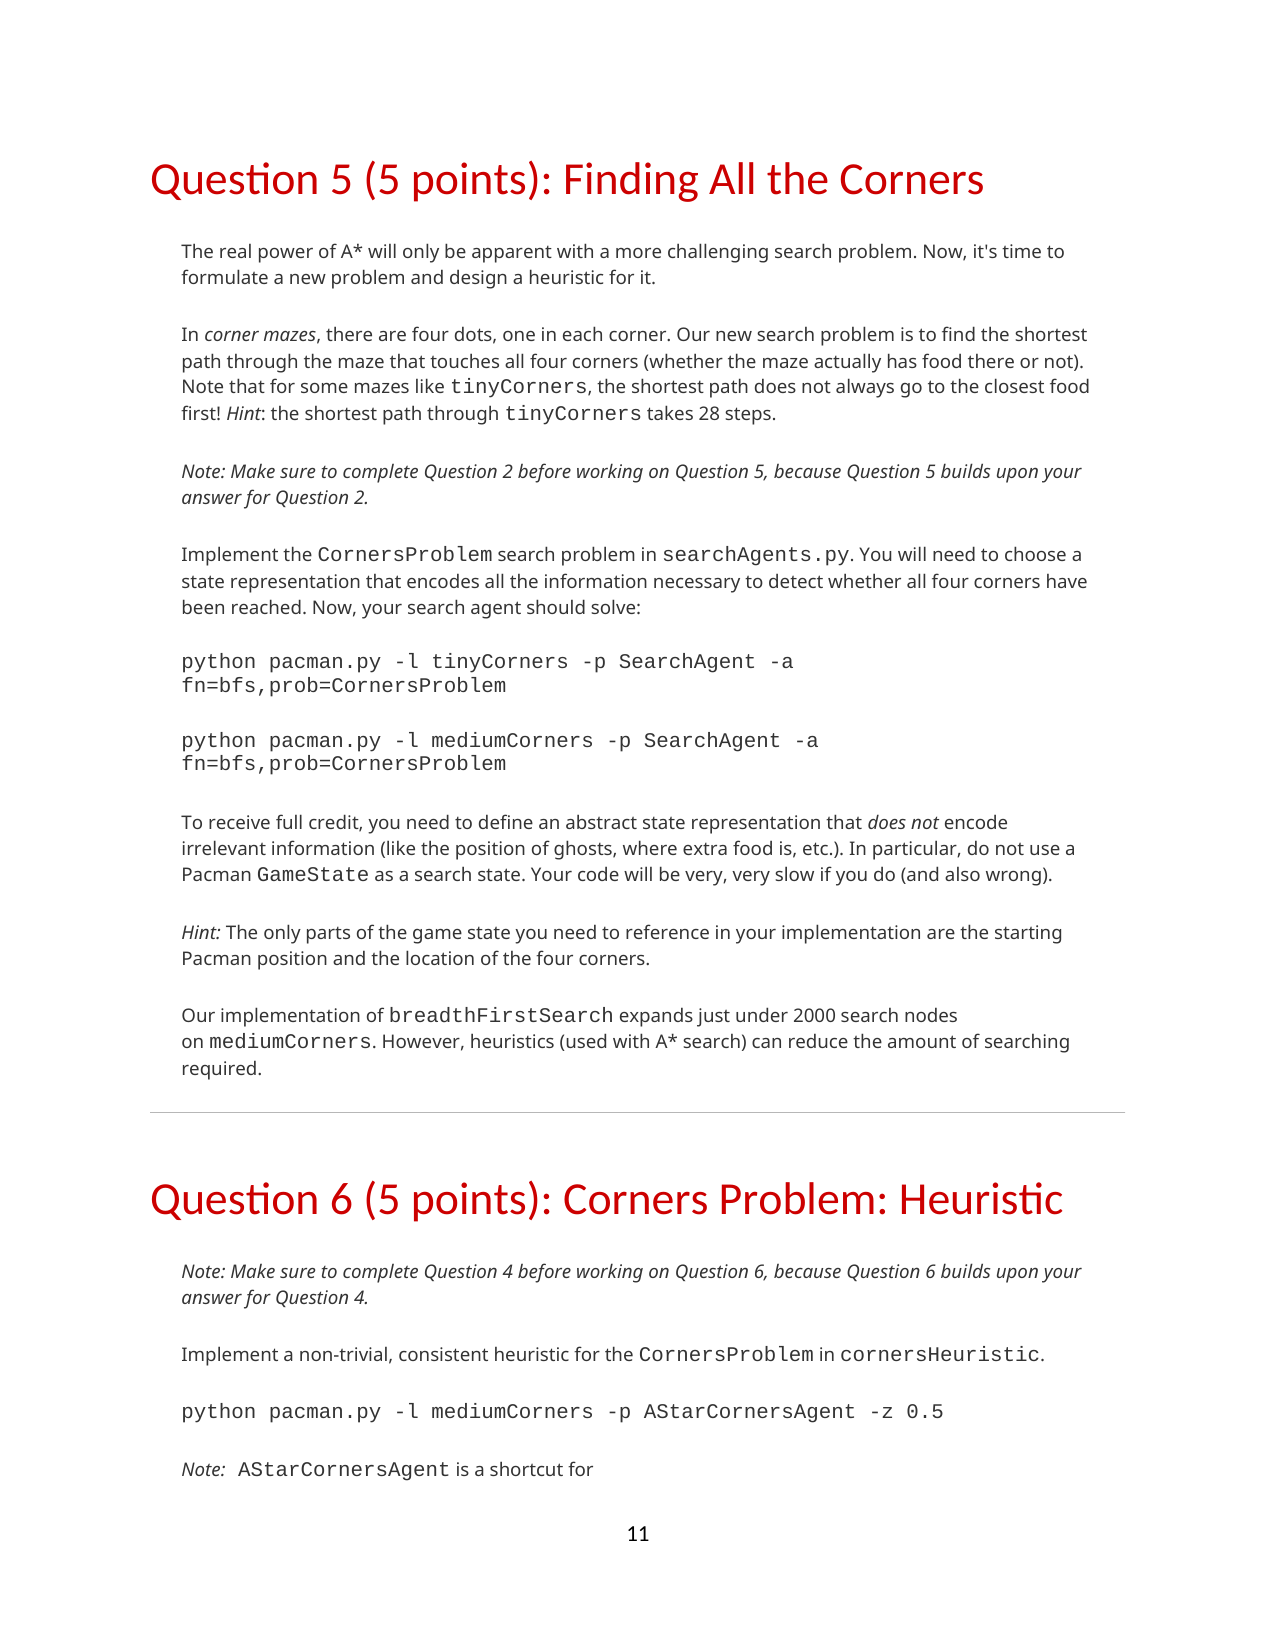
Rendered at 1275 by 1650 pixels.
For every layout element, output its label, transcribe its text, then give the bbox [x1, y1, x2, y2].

text Note: Make sure to complete Question 4 before working on Question 6, because Question 6 builds upon your answer for Question 4. [181, 1257, 1094, 1310]
text The real power of A* will only be apparent with a more challenging search problem. Now, it's time to formulate a new problem and design a heuristic for it. [181, 237, 1094, 290]
text python pacman.py -l mediumCorners -p AStarCornersAgent -z 0.5 [181, 1399, 1094, 1425]
text Hint: The only parts of the game state you need to reference in your implementation are the starting Pacman position and the location of the four corners. [181, 918, 1094, 971]
text To receive full credit, you need to define an abstract state representation that does not encode irrelevant information (like the position of ghosts, where extra food is, etc.). In particular, do not use a Pacman GameState as a search state. Your code will be very, very slow if you do (and also wrong). [181, 808, 1094, 887]
text Implement the CornersProblem search problem in searchAgents.py. You will need to choose a state representation that encodes all the information necessary to detect whether all four corners have been reached. Now, your search agent should solve: [181, 541, 1094, 620]
subtitle Question 6 (5 points): Corners Problem: Heuristic [150, 1170, 1125, 1226]
subtitle Question 5 (5 points): Finding All the Corners [150, 150, 1125, 206]
text Note: AStarCornersAgent is a shortcut for [181, 1456, 1094, 1483]
text Our implementation of breadthFirstSearch expands just under 2000 search nodes on mediumCorners. However, heuristics (used with A* search) can reduce the amount of searching required. [181, 1002, 1094, 1081]
text python pacman.py -l tinyCorners -p SearchAgent -a fn=bfs,prob=CornersProblem [181, 651, 1094, 698]
text Note: Make sure to complete Question 2 before working on Question 5, because Question 5 builds upon your answer for Question 2. [181, 457, 1094, 510]
text Implement a non-trivial, consistent heuristic for the CornersProblem in cornersHeuristic. [181, 1341, 1094, 1368]
text In corner mazes, there are four dots, one in each corner. Our new search problem is to find the shortest path through the maze that touches all four corners (whether the maze actually has food there or not). Note that for some mazes like tinyCorners, the shortest path does not always go to the closest food first! Hint: the shortest path through tinyCorners takes 28 steps. [181, 321, 1094, 426]
text python pacman.py -l mediumCorners -p SearchAgent -a fn=bfs,prob=CornersProblem [181, 730, 1094, 777]
